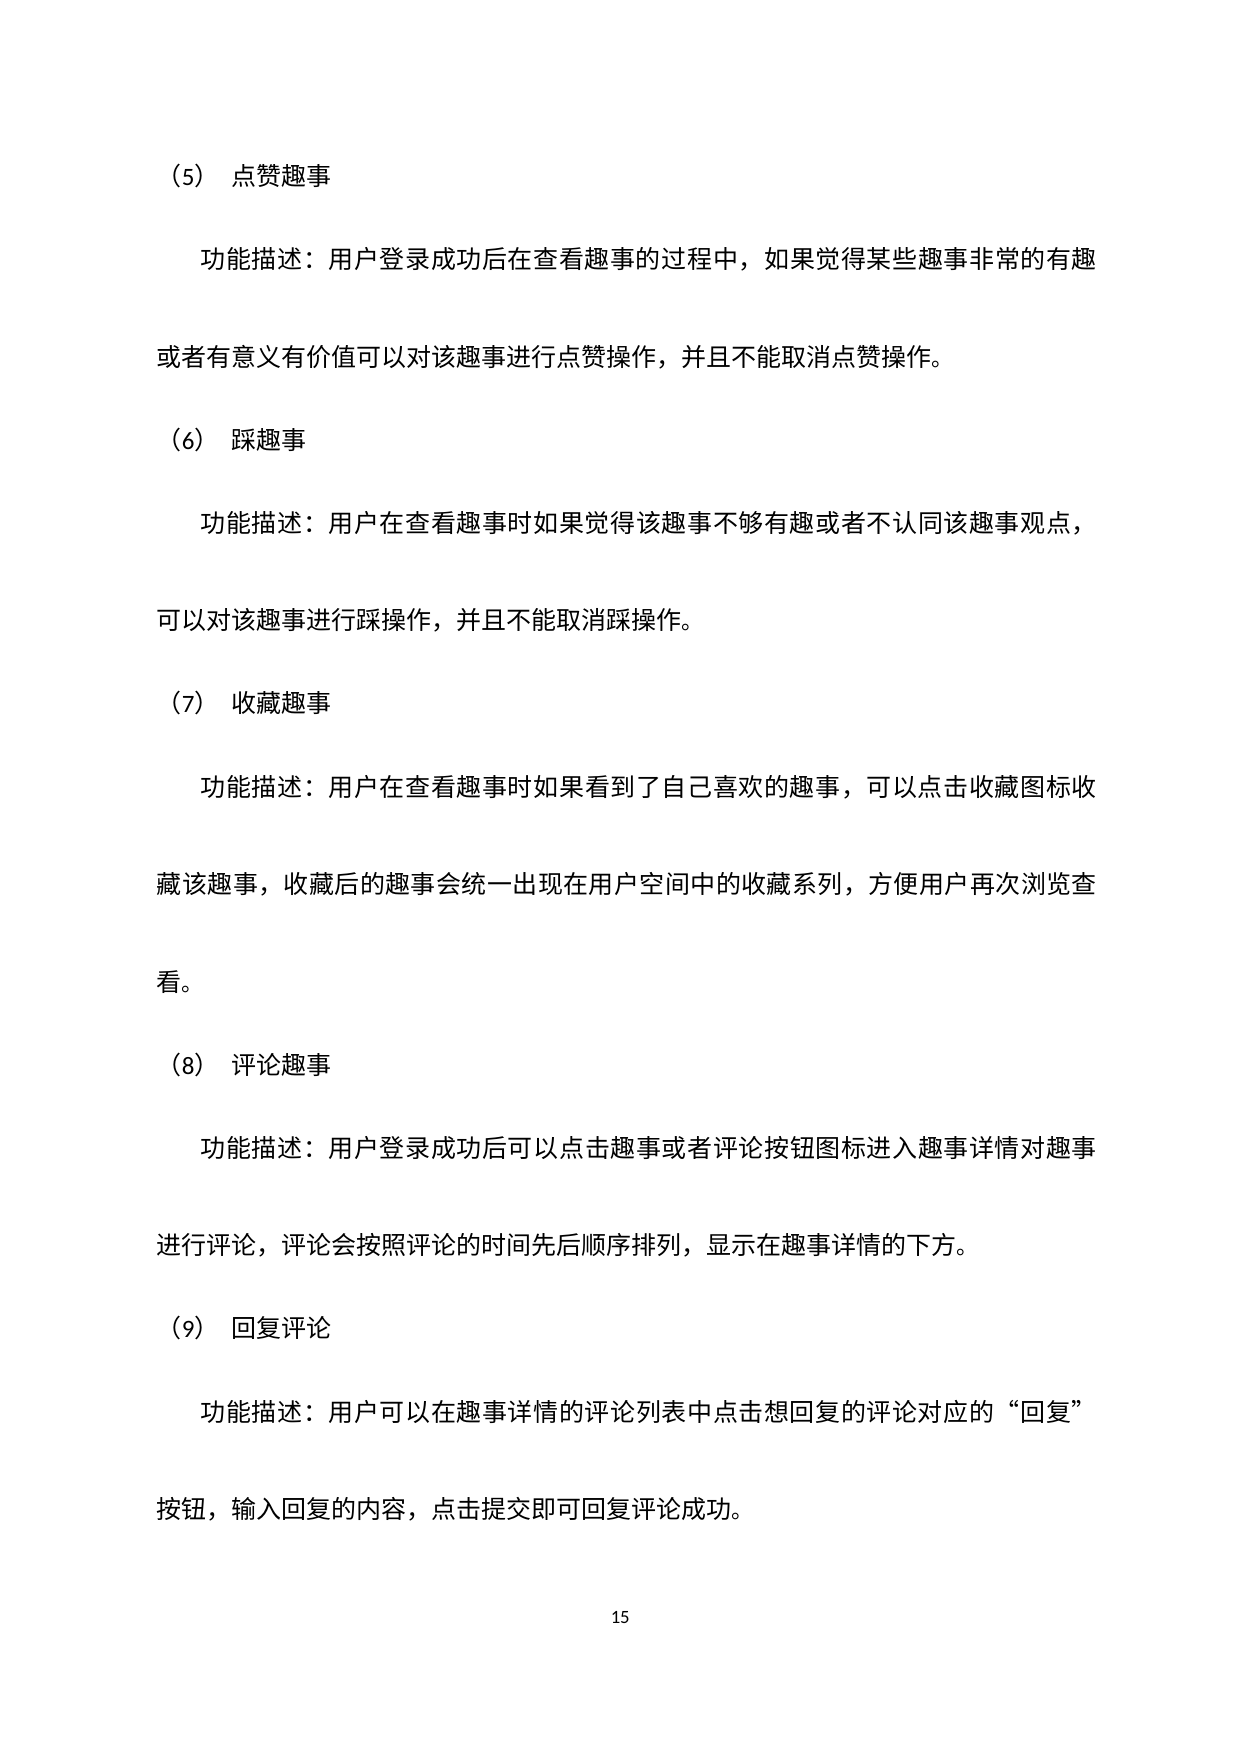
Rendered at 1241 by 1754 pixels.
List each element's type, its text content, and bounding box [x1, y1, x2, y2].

list 回复评论 [157, 1294, 1098, 1359]
list 点赞趣事 [157, 142, 1098, 207]
text 功能描述：用户登录成功后在查看趣事的过程中，如果觉得某些趣事非常的有趣或者有意义有价值可以对该趣事进行点赞操作，并且不能取消点赞操作。 [157, 225, 1098, 388]
text 功能描述：用户可以在趣事详情的评论列表中点击想回复的评论对应的“回复”按钮，输入回复的内容，点击提交即可回复评论成功。 [157, 1378, 1098, 1540]
text 功能描述：用户登录成功后可以点击趣事或者评论按钮图标进入趣事详情对趣事进行评论，评论会按照评论的时间先后顺序排列，显示在趣事详情的下方。 [157, 1114, 1098, 1276]
text 功能描述：用户在查看趣事时如果觉得该趣事不够有趣或者不认同该趣事观点，可以对该趣事进行踩操作，并且不能取消踩操作。 [157, 489, 1098, 651]
text 功能描述：用户在查看趣事时如果看到了自己喜欢的趣事，可以点击收藏图标收藏该趣事，收藏后的趣事会统一出现在用户空间中的收藏系列，方便用户再次浏览查看。 [157, 753, 1098, 1013]
list 踩趣事 [157, 406, 1098, 471]
list 评论趣事 [157, 1031, 1098, 1096]
list 收藏趣事 [157, 669, 1098, 734]
